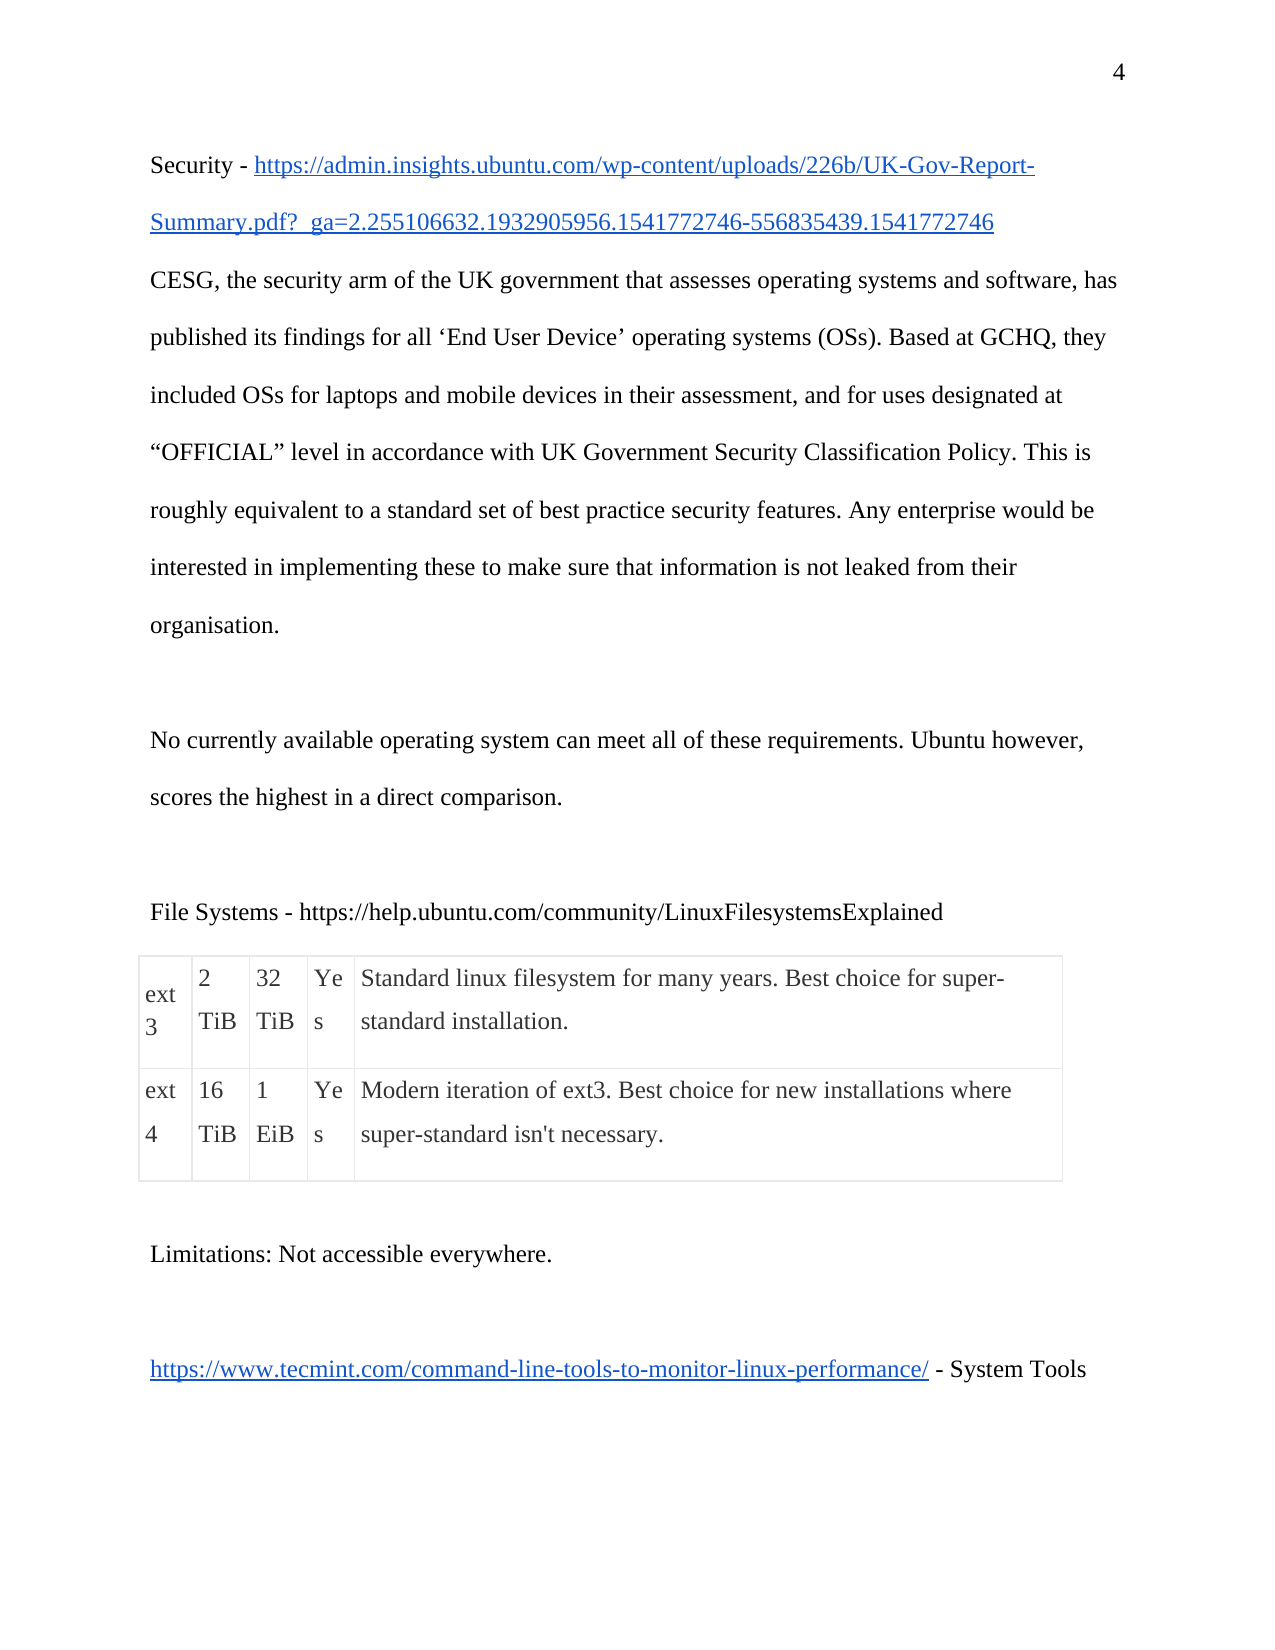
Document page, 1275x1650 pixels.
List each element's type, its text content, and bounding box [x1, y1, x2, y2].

table_cell ext4 [140, 1069, 191, 1180]
text https://www.tecmint.com/command-line-tools-to-monitor-linux-performance/ - System Tools [150, 1354, 1125, 1383]
text Security - https://admin.insights.ubuntu.com/wp-content/uploads/226b/UK-Gov-Report-Summary.pdf?_ga=2.255106632.1932905956.1541772746-556835439.1541772746 [150, 150, 1125, 236]
table_header 32 TiB [250, 957, 307, 1068]
table_cell 16 TiB [193, 1069, 249, 1180]
table_cell Modern iteration of ext3. Best choice for new installations where super-standard isn't necessary. [355, 1068, 1062, 1180]
text File Systems - https://help.ubuntu.com/community/LinuxFilesystemsExplained [150, 897, 1125, 926]
table_header ext3 [140, 957, 191, 1068]
table_header Standard linux filesystem for many years. Best choice for super-standard installation. [355, 957, 1062, 1068]
text No currently available operating system can meet all of these requirements. Ubuntu however, scores the highest in a direct comparison. [150, 725, 1125, 811]
table_header Yes [308, 957, 354, 1068]
table_header 2 TiB [193, 957, 249, 1068]
table_cell Yes [308, 1069, 354, 1180]
table_cell 1 EiB [250, 1069, 307, 1180]
text Limitations: Not accessible everywhere. [150, 1239, 1125, 1268]
text CESG, the security arm of the UK government that assesses operating systems and software, has published its findings for all ‘End User Device’ operating systems (OSs). Based at GCHQ, they included OSs for laptops and mobile devices in their assessment, and for uses designated at “OFFICIAL” level in accordance with UK Government Security Classification Policy. This is roughly equivalent to a standard set of best practice security features. Any enterprise would be interested in implementing these to make sure that information is not leaked from their organisation. [150, 265, 1125, 639]
